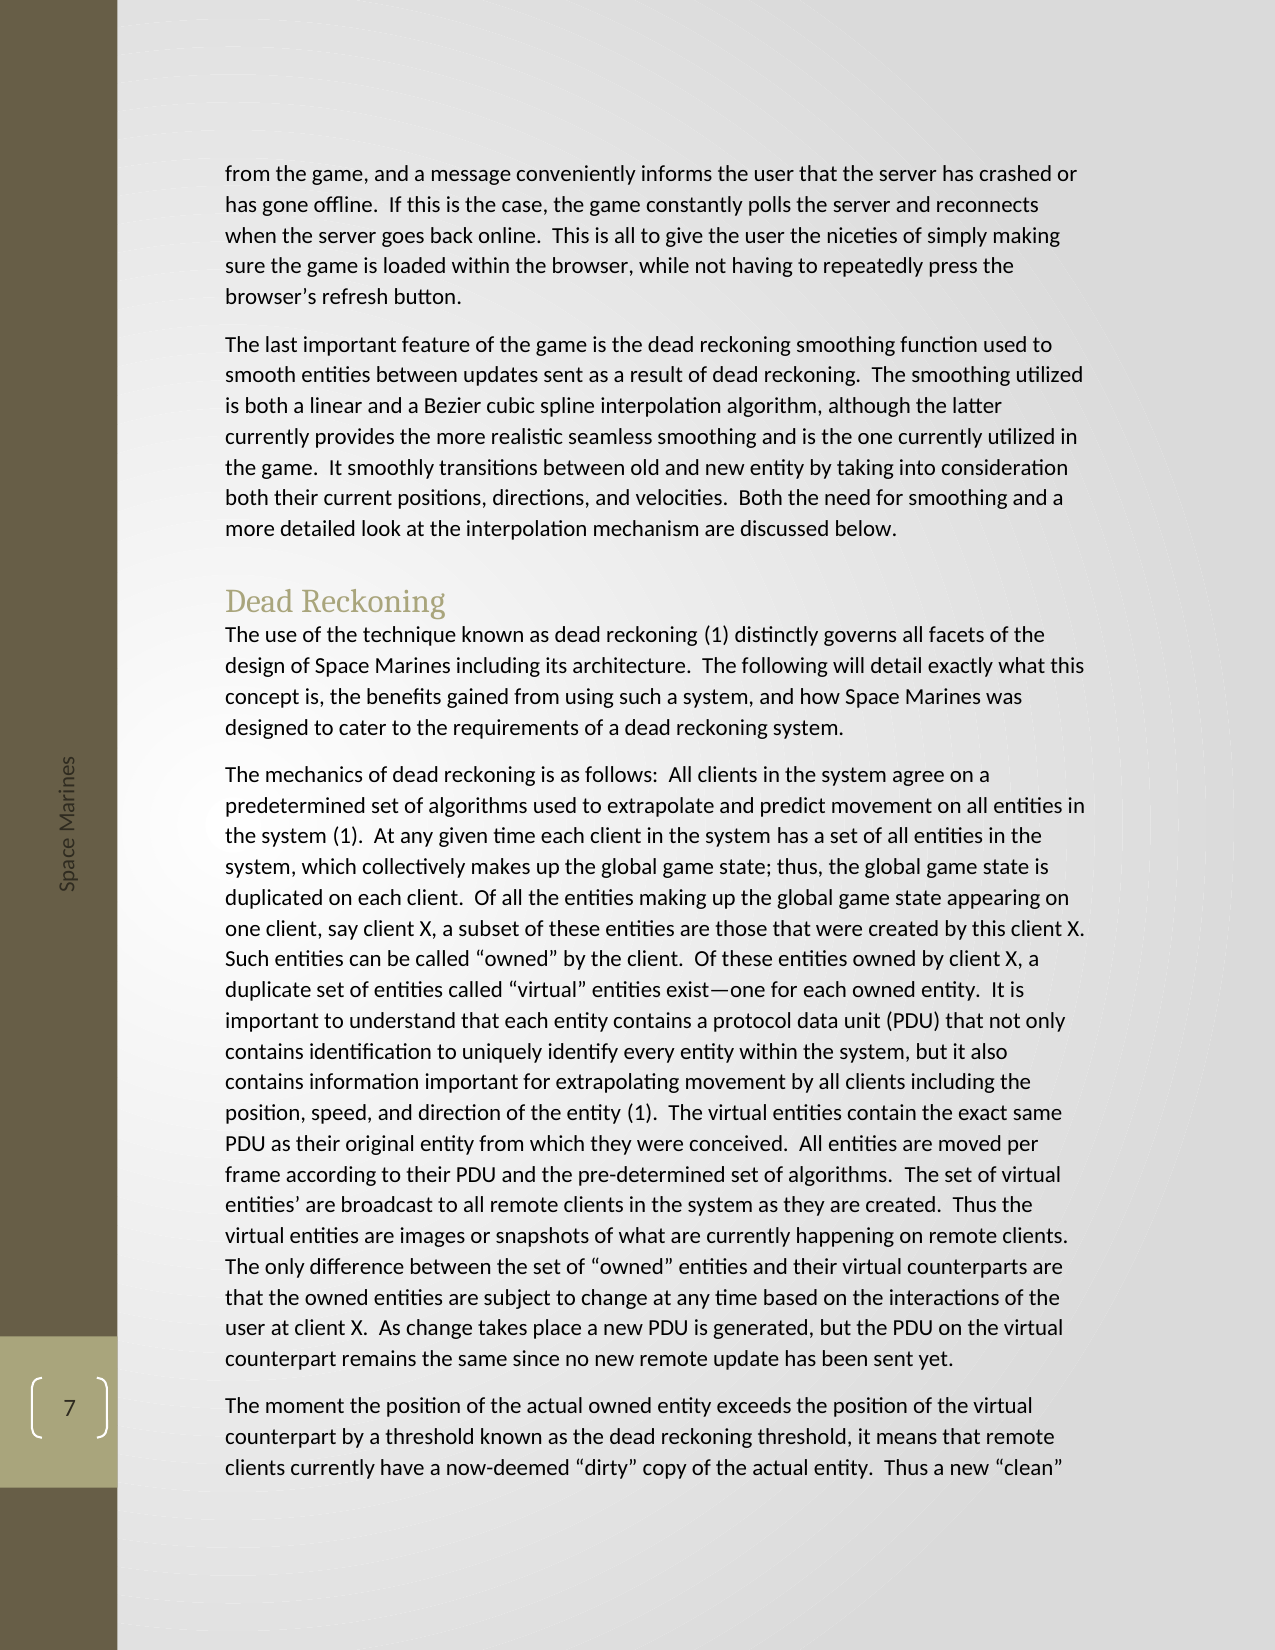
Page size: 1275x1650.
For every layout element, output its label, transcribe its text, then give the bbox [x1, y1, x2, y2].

text The last important feature of the game is the dead reckoning smoothing function used to smooth entities between updates sent as a result of dead reckoning. The smoothing utilized is both a linear and a Bezier cubic spline interpolation algorithm, although the latter currently provides the more realistic seamless smoothing and is the one currently utilized in the game. It smoothly transitions between old and new entity by taking into consideration both their current positions, directions, and velocities. Both the need for smoothing and a more detailed look at the interpolation mechanism are discussed below. [225, 330, 1087, 542]
text The mechanics of dead reckoning is as follows: All clients in the system agree on a predetermined set of algorithms used to extrapolate and predict movement on all entities in the system . At any given time each client in the system has a set of all entities in the system, which collectively makes up the global game state; thus, the global game state is duplicated on each client. Of all the entities making up the global game state appearing on one client, say client X, a subset of these entities are those that were created by this client X. Such entities can be called “owned” by the client. Of these entities owned by client X, a duplicate set of entities called “virtual” entities exist—one for each owned entity. It is important to understand that each entity contains a protocol data unit (PDU) that not only contains identification to uniquely identify every entity within the system, but it also contains information important for extrapolating movement by all clients including the position, speed, and direction of the entity . The virtual entities contain the exact same PDU as their original entity from which they were conceived. All entities are moved per frame according to their PDU and the pre-determined set of algorithms. The set of virtual entities’ are broadcast to all remote clients in the system as they are created. Thus the virtual entities are images or snapshots of what are currently happening on remote clients. The only difference between the set of “owned” entities and their virtual counterparts are that the owned entities are subject to change at any time based on the interactions of the user at client X. As change takes place a new PDU is generated, but the PDU on the virtual counterpart remains the same since no new remote update has been sent yet. [225, 760, 1087, 1372]
text The use of the technique known as dead reckoning distinctly governs all facets of the design of Space Marines including its architecture. The following will detail exactly what this concept is, the benefits gained from using such a system, and how Space Marines was designed to cater to the requirements of a dead reckoning system. [225, 621, 1087, 741]
subtitle Dead Reckoning [225, 582, 1087, 621]
